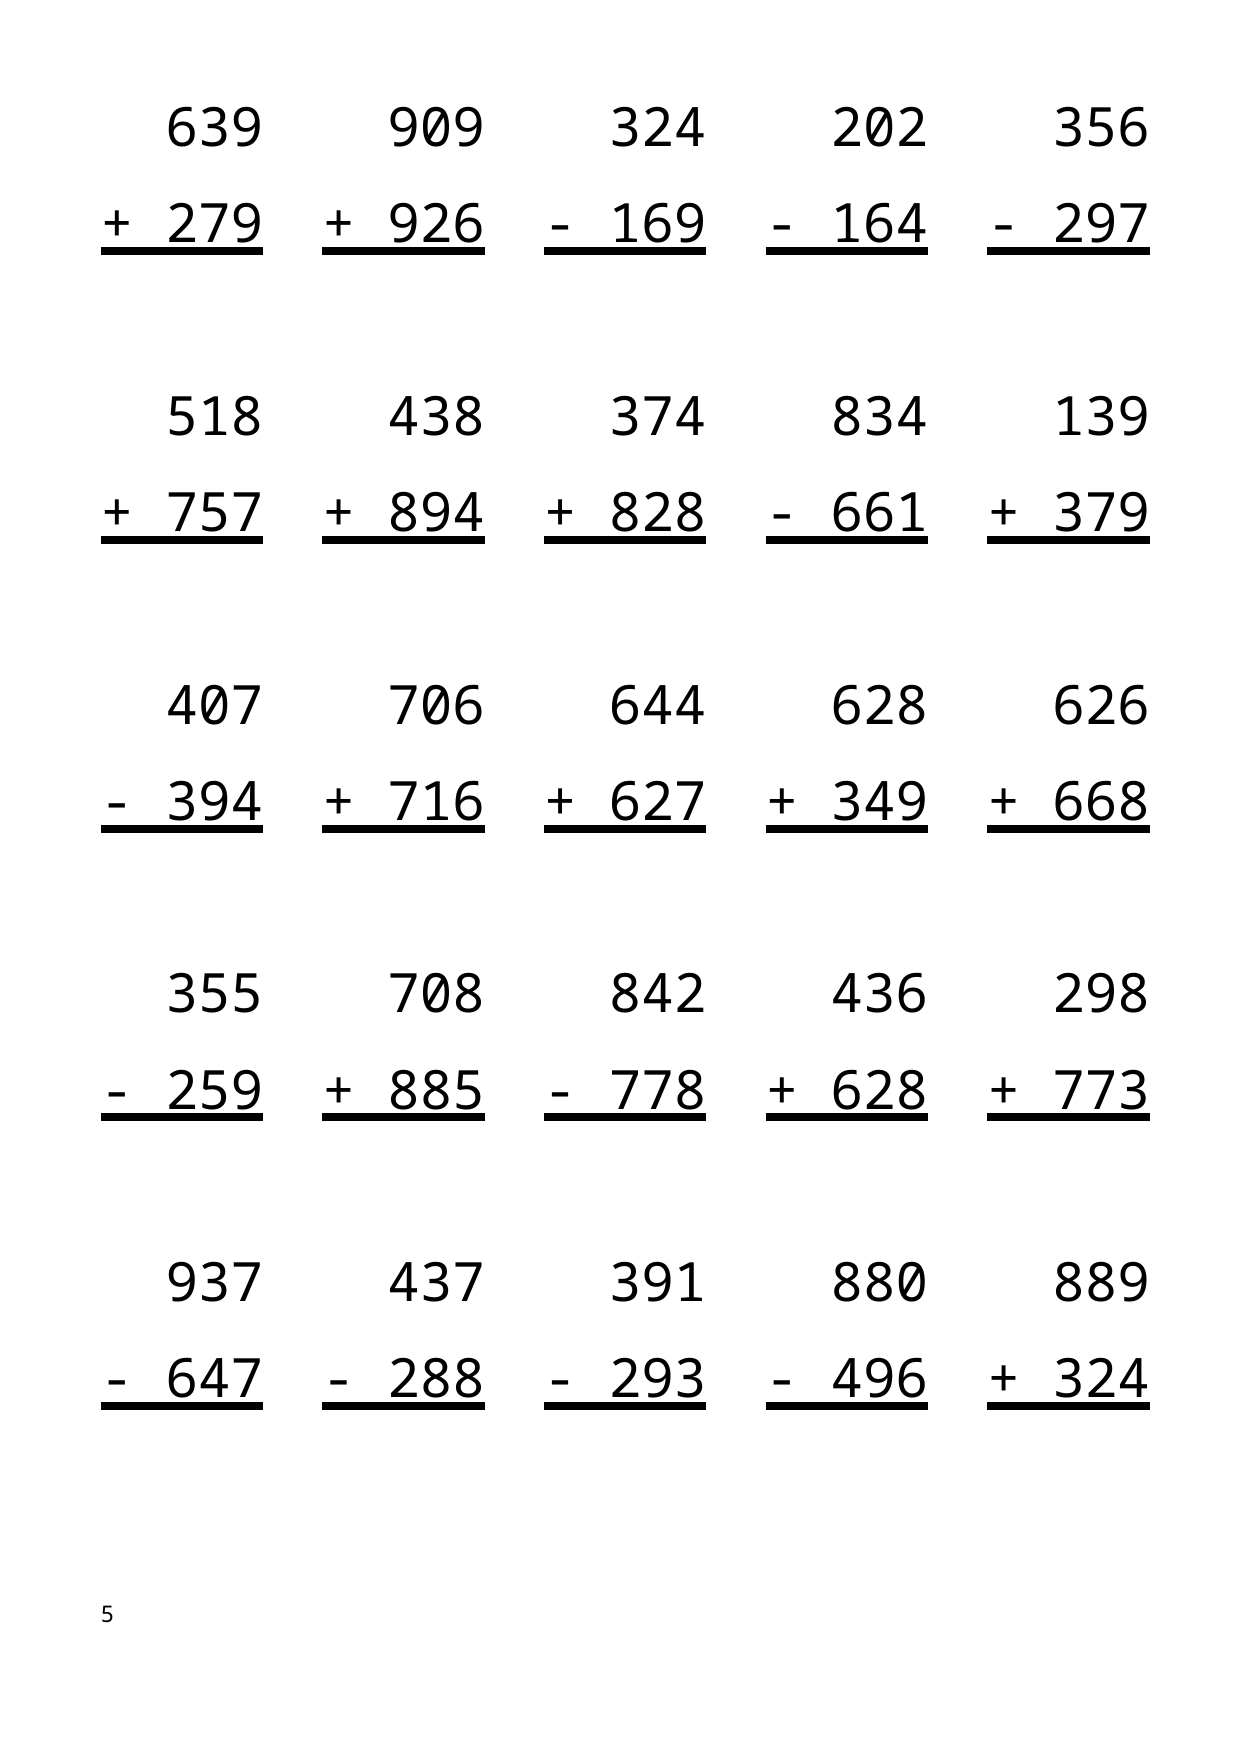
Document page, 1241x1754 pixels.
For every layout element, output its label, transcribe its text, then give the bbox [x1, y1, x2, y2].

text - 297 [987, 185, 1164, 259]
text - 259 [100, 1051, 277, 1125]
text + 349 [765, 762, 942, 836]
text 324 [544, 89, 721, 162]
text - 496 [765, 1340, 942, 1414]
text 407 [100, 666, 277, 740]
text + 757 [100, 474, 277, 547]
text 202 [765, 89, 942, 162]
text 937 [100, 1244, 277, 1317]
text + 885 [322, 1051, 499, 1125]
text - 164 [765, 185, 942, 259]
text + 379 [987, 474, 1164, 547]
text 626 [987, 666, 1164, 740]
text + 828 [544, 474, 721, 547]
text 706 [322, 666, 499, 740]
text 644 [544, 666, 721, 740]
text - 293 [544, 1340, 721, 1414]
text 909 [322, 89, 499, 162]
text + 926 [322, 185, 499, 259]
text + 627 [544, 762, 721, 836]
text + 668 [987, 762, 1164, 836]
text - 394 [100, 762, 277, 836]
text 139 [987, 377, 1164, 451]
text 880 [765, 1244, 942, 1317]
text 391 [544, 1244, 721, 1317]
text + 894 [322, 474, 499, 547]
text 834 [765, 377, 942, 451]
text - 661 [765, 474, 942, 547]
text + 773 [987, 1051, 1164, 1125]
text + 279 [100, 185, 277, 259]
text + 716 [322, 762, 499, 836]
text 708 [322, 955, 499, 1029]
text 518 [100, 377, 277, 451]
text - 778 [544, 1051, 721, 1125]
text 355 [100, 955, 277, 1029]
text - 288 [322, 1340, 499, 1414]
text + 324 [987, 1340, 1164, 1414]
text 437 [322, 1244, 499, 1317]
text 639 [100, 89, 277, 162]
text 842 [544, 955, 721, 1029]
text 356 [987, 89, 1164, 162]
text 889 [987, 1244, 1164, 1317]
text - 647 [100, 1340, 277, 1414]
text 374 [544, 377, 721, 451]
text 628 [765, 666, 942, 740]
text 436 [765, 955, 942, 1029]
text + 628 [765, 1051, 942, 1125]
text - 169 [544, 185, 721, 259]
text 438 [322, 377, 499, 451]
text 298 [987, 955, 1164, 1029]
